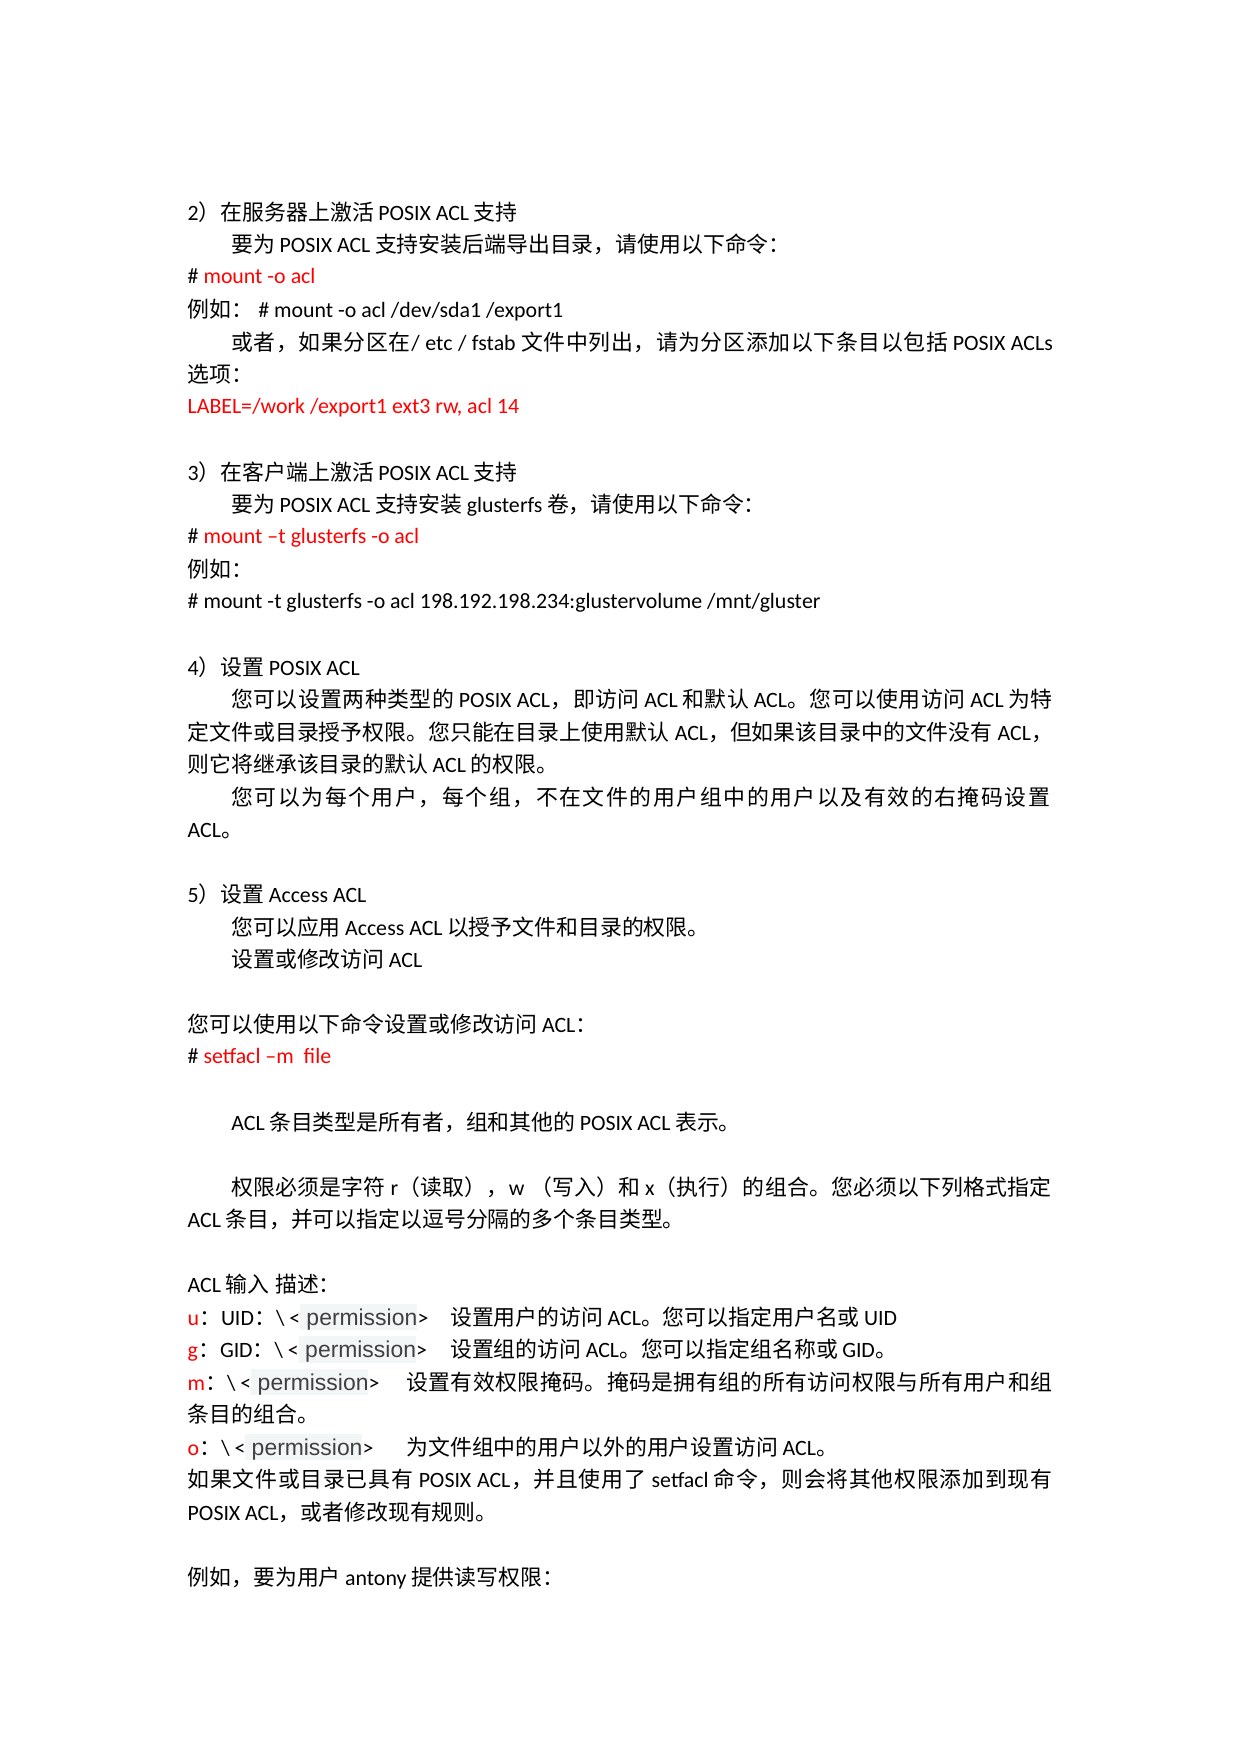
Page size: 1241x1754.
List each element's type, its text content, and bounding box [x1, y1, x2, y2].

text # mount -t glusterfs -o acl 198.192.198.234:glustervolume /mnt/gluster [187, 584, 1053, 617]
text LABEL=/work /export1 ext3 rw, acl 14 [187, 389, 1053, 422]
text 您可以使用以下命令设置或修改访问ACL： [187, 1007, 1053, 1039]
text # setfacl –m file [187, 1039, 1053, 1072]
text 3）在客户端上激活POSIX ACL支持 [187, 454, 1053, 487]
text 例如： # mount -o acl /dev/sda1 /export1 [187, 292, 1053, 324]
text u：UID：\ < permission> 设置用户的访问ACL。您可以指定用户名或UID [187, 1299, 1053, 1332]
text o：\ < permission> 为文件组中的用户以外的用户设置访问ACL。 [187, 1429, 1053, 1462]
text 5）设置Access ACL [187, 877, 1053, 909]
text 要为POSIX ACL支持安装后端导出目录，请使用以下命令： [187, 227, 1053, 259]
text 您可以为每个用户，每个组，不在文件的用户组中的用户以及有效的右掩码设置ACL。 [187, 779, 1053, 844]
text # mount –t glusterfs -o acl [187, 519, 1053, 552]
text 您可以应用Access ACL以授予文件和目录的权限。 [187, 909, 1053, 942]
text 例如，要为用户antony提供读写权限： [187, 1559, 1053, 1592]
text 权限必须是字符r（读取），w （写入）和x（执行）的组合。您必须以下列格式指定ACL条目，并可以指定以逗号分隔的多个条目类型。 [187, 1169, 1053, 1234]
text 2）在服务器上激活POSIX ACL支持 [187, 194, 1053, 227]
text m：\ < permission> 设置有效权限掩码。掩码是拥有组的所有访问权限与所有用户和组条目的组合。 [187, 1364, 1053, 1429]
text 要为POSIX ACL支持安装glusterfs卷，请使用以下命令： [187, 487, 1053, 519]
text ACL输入 描述： [187, 1267, 1053, 1299]
text 如果文件或目录已具有POSIX ACL，并且使用了setfacl命令，则会将其他权限添加到现有POSIX ACL，或者修改现有规则。 [187, 1462, 1053, 1527]
text 您可以设置两种类型的POSIX ACL，即访问ACL和默认ACL。您可以使用访问ACL为特定文件或目录授予权限。您只能在目录上使用默认ACL，但如果该目录中的文件没有ACL，则它将继承该目录的默认ACL的权限。 [187, 682, 1053, 779]
text 设置或修改访问ACL [187, 942, 1053, 974]
text 或者，如果分区在/ etc / fstab文件中列出，请为分区添加以下条目以包括POSIX ACLs选项： [187, 324, 1053, 389]
text ACL条目类型是所有者，组和其他的POSIX ACL表示。 [187, 1104, 1053, 1137]
text 4）设置POSIX ACL [187, 649, 1053, 682]
text 例如： [187, 552, 1053, 584]
text g：GID：\ < permission> 设置组的访问ACL。您可以指定组名称或GID。 [187, 1332, 1053, 1364]
text # mount -o acl [187, 259, 1053, 292]
